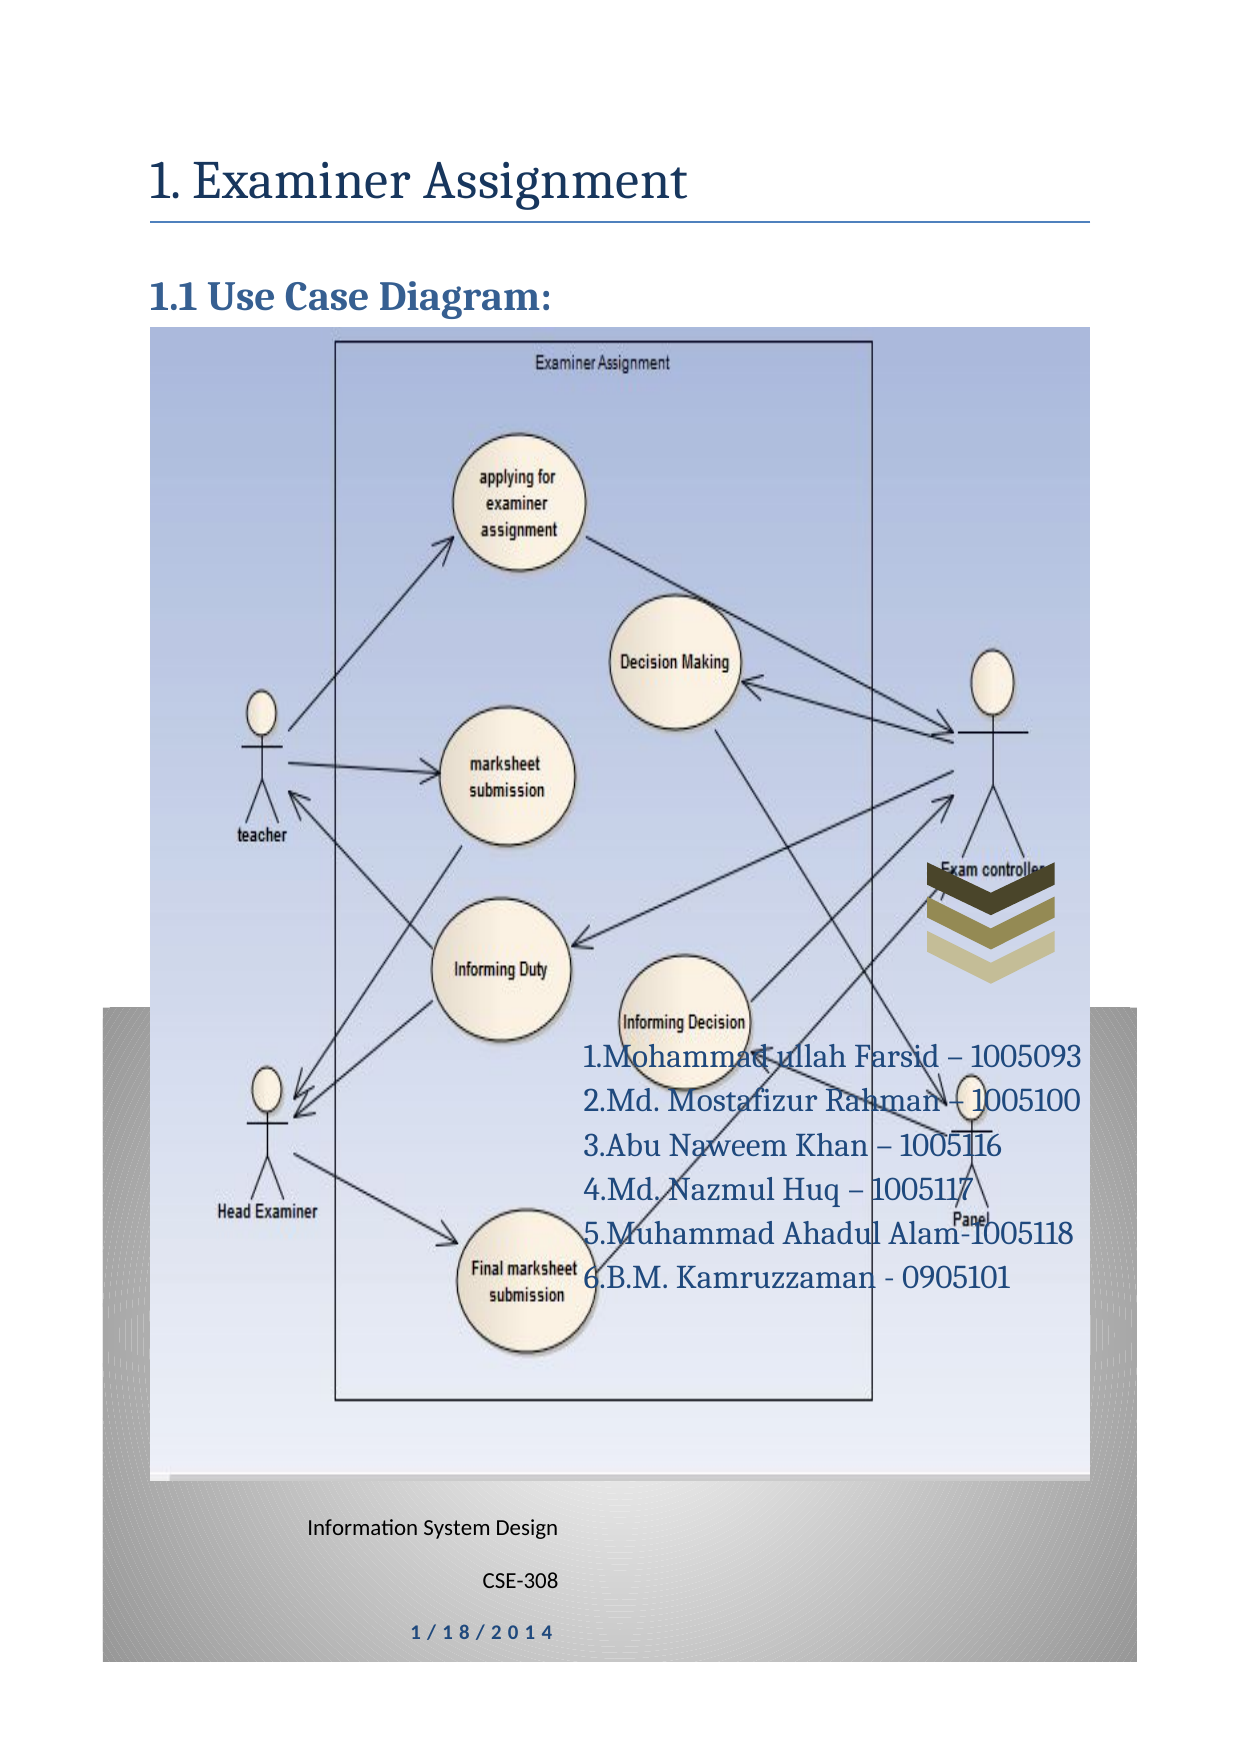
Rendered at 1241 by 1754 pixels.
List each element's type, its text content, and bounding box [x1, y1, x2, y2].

picture [150, 327, 1090, 1481]
subtitle 1.1 Use Case Diagram: [150, 273, 1090, 321]
